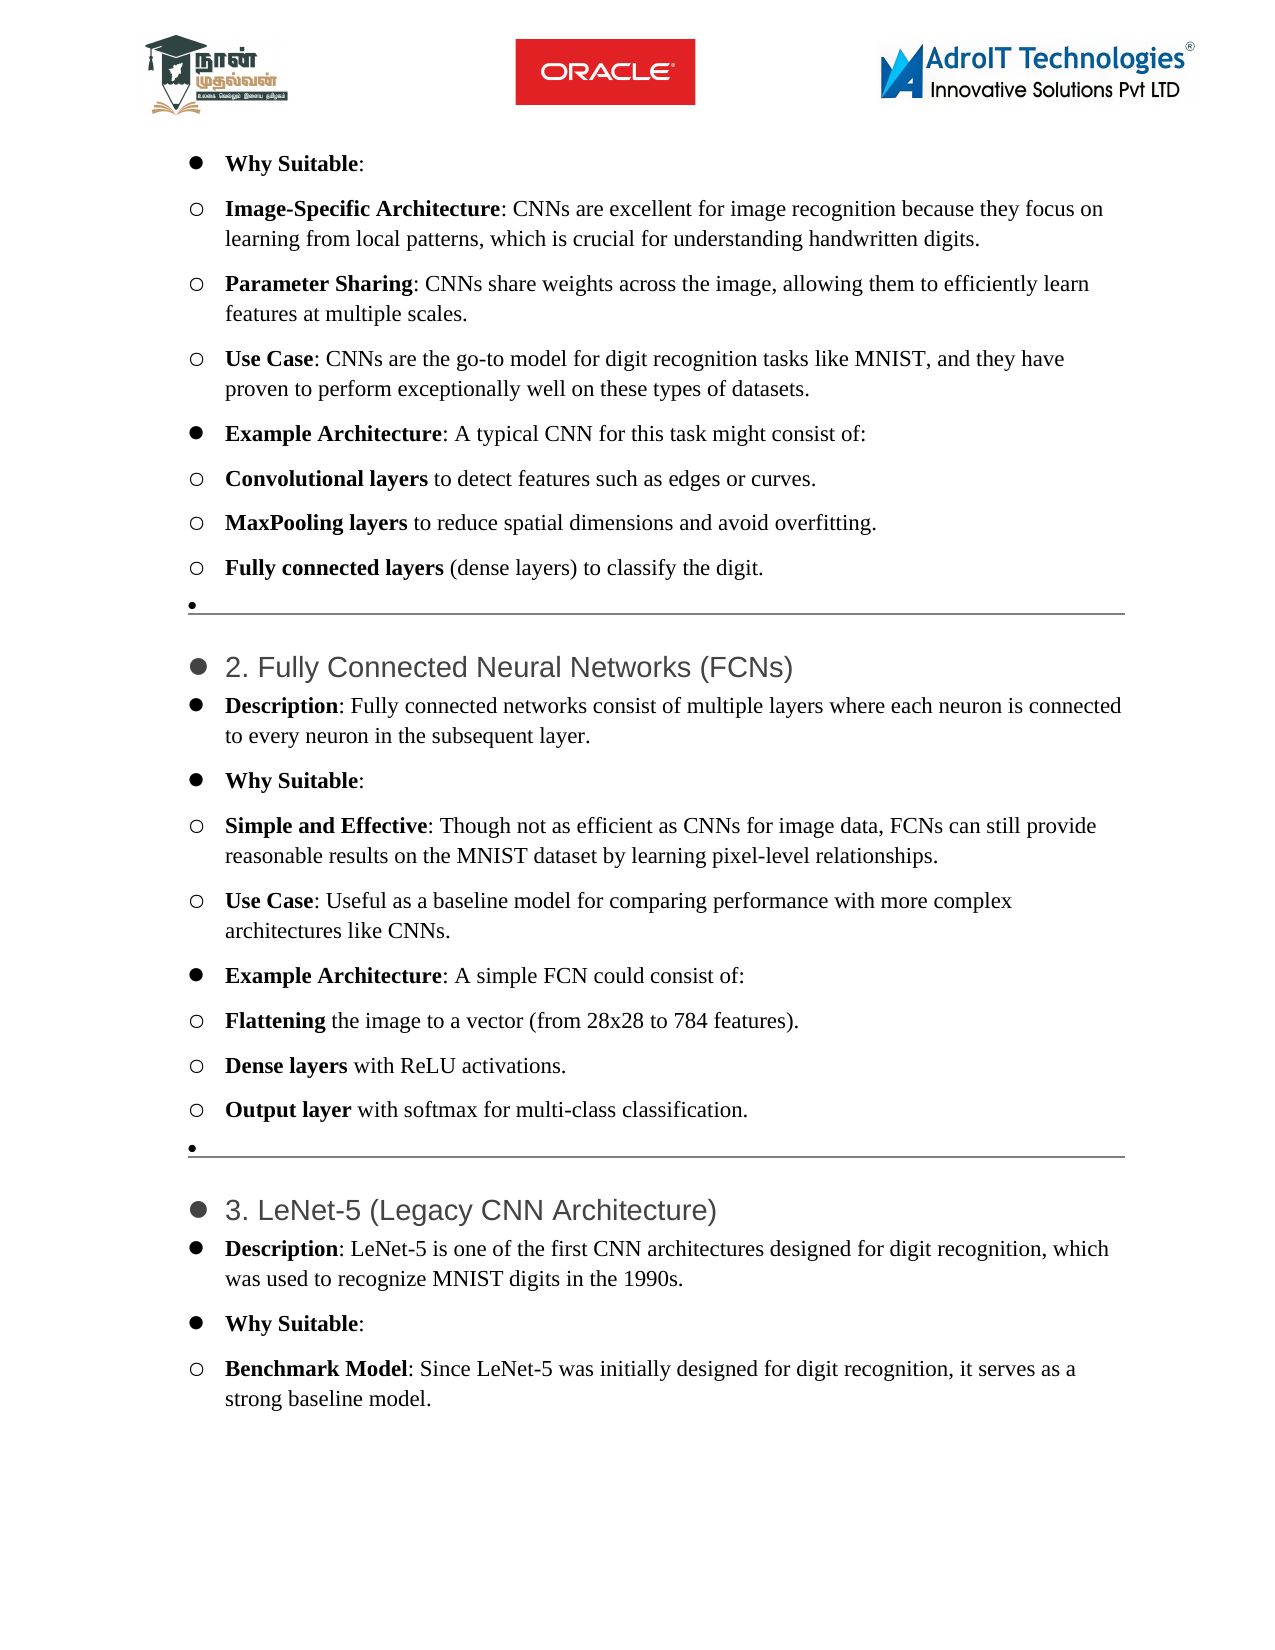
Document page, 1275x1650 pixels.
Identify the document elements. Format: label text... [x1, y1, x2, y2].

list Use Case: CNNs are the go-to model for digit recognition tasks like MNIST, and they have proven to perform exceptionally well on these types of datasets. [187, 345, 1125, 401]
list Dense layers with ReLU activations. [187, 1052, 1125, 1078]
list Fully connected layers (dense layers) to classify the digit. [187, 554, 1125, 581]
list Description: LeNet-5 is one of the first CNN architectures designed for digit recognition, which was used to recognize MNIST digits in the 1990s. [187, 1235, 1125, 1291]
list Flattening the image to a vector (from 28x28 to 784 features). [187, 1007, 1125, 1033]
subtitle 2. Fully Connected Neural Networks (FCNs) [187, 650, 1125, 684]
list Why Suitable: [187, 767, 1125, 794]
picture [515, 39, 696, 105]
list Benchmark Model: Since LeNet-5 was initially designed for digit recognition, it serves as a strong baseline model. [187, 1354, 1125, 1411]
list Why Suitable: [187, 1310, 1125, 1336]
list Use Case: Useful as a baseline model for comparing performance with more complex architectures like CNNs. [187, 887, 1125, 944]
list Parameter Sharing: CNNs share weights across the image, allowing them to efficiently learn features at multiple scales. [187, 270, 1125, 326]
list Example Architecture: A typical CNN for this task might consist of: [187, 420, 1125, 446]
list Image-Specific Architecture: CNNs are excellent for image recognition because they focus on learning from local patterns, which is crucial for understanding handwritten digits. [187, 195, 1125, 251]
list Simple and Effective: Though not as efficient as CNNs for image data, FCNs can still provide reasonable results on the MNIST dataset by learning pixel-level relationships. [187, 812, 1125, 869]
list Description: Fully connected networks consist of multiple layers where each neuron is connected to every neuron in the subsequent layer. [187, 692, 1125, 749]
list Output layer with softmax for multi-class classification. [187, 1097, 1125, 1123]
picture [878, 39, 1197, 105]
list Why Suitable: [187, 150, 1125, 176]
list Convolutional layers to detect features such as edges or curves. [187, 464, 1125, 491]
subtitle 3. LeNet-5 (Legacy CNN Architecture) [187, 1193, 1125, 1226]
picture [140, 31, 290, 118]
list MaxPooling layers to reduce spatial dimensions and avoid overfitting. [187, 509, 1125, 536]
list Example Architecture: A simple FCN could consist of: [187, 962, 1125, 988]
